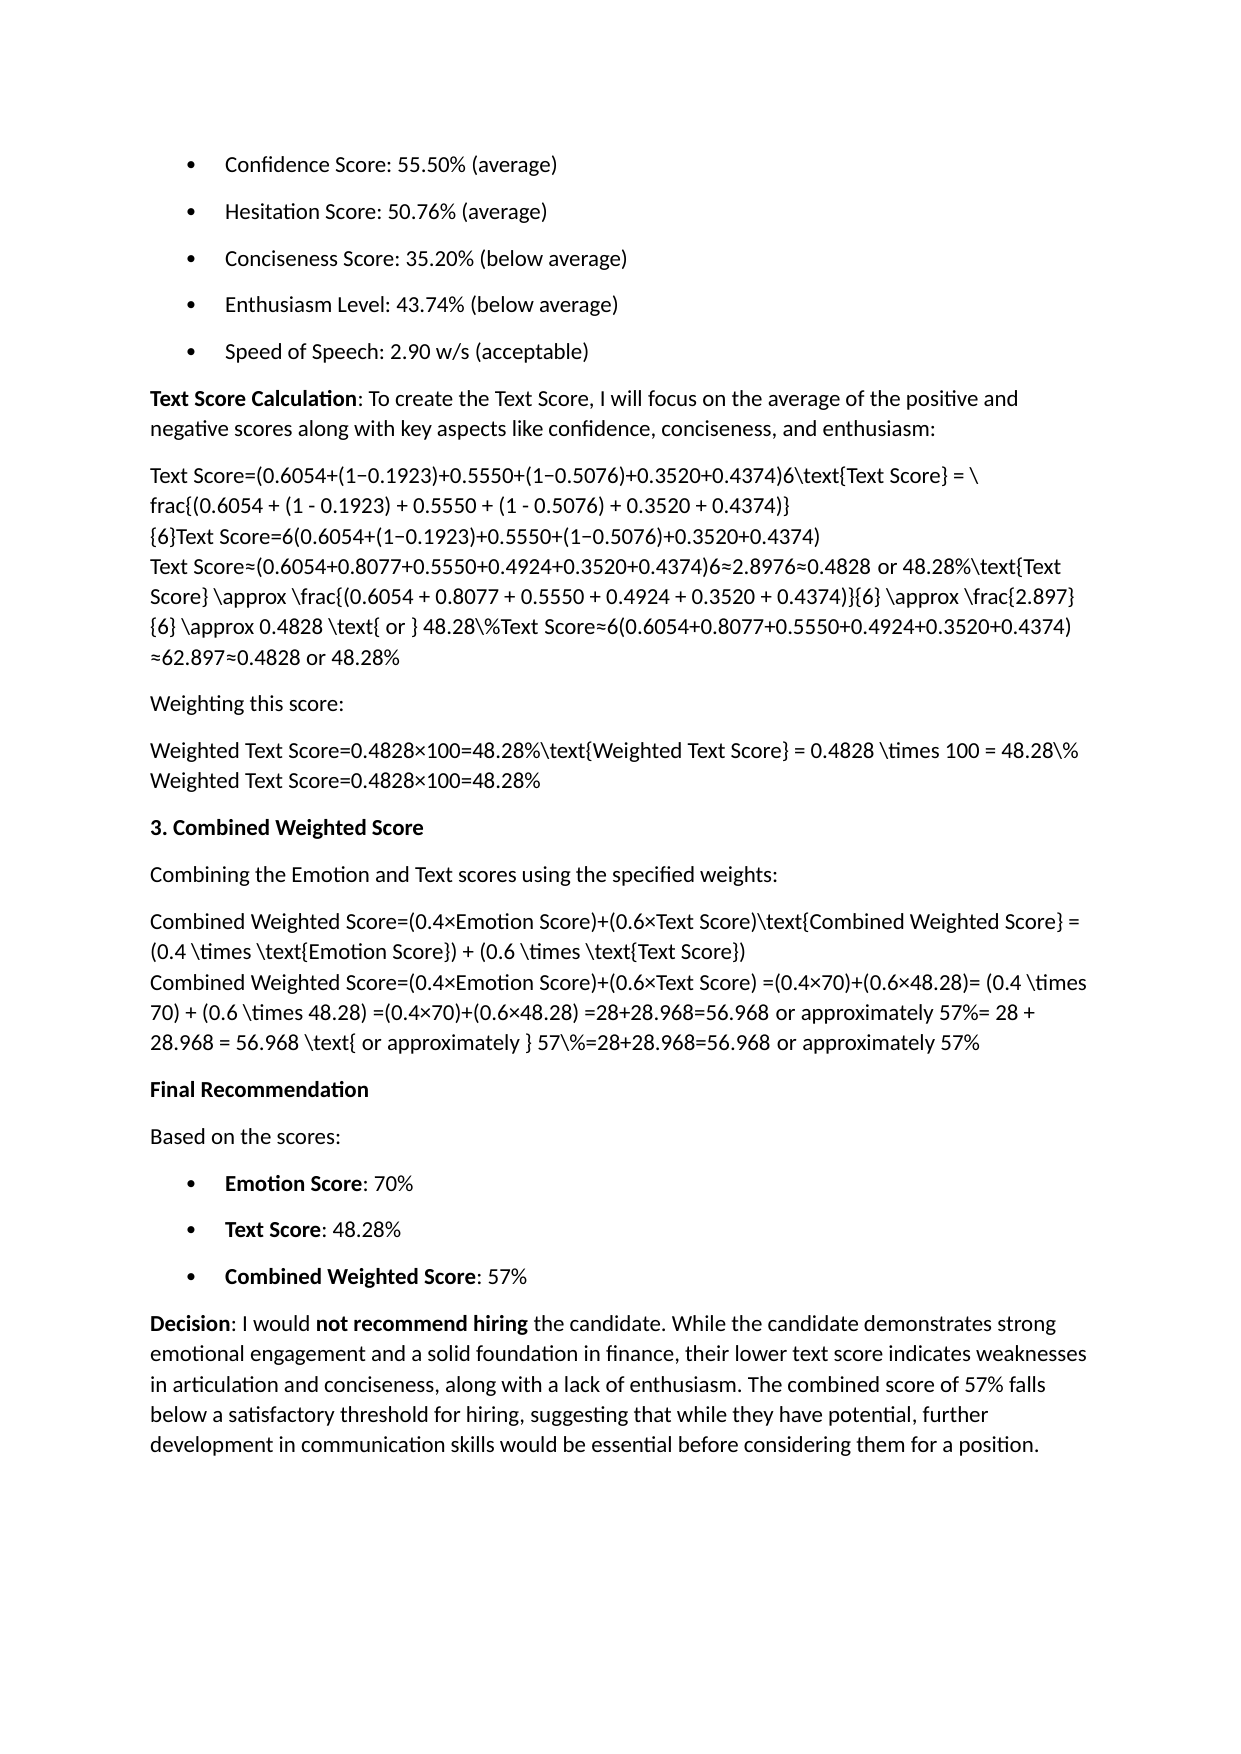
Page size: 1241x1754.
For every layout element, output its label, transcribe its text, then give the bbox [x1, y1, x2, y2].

text Combined Weighted Score=(0.4×Emotion Score)+(0.6×Text Score)\text{Combined Weighted Score} = (0.4 \times \text{Emotion Score}) + (0.6 \times \text{Text Score}) Combined Weighted Score=(0.4×Emotion Score)+(0.6×Text Score) =(0.4×70)+(0.6×48.28)= (0.4 \times 70) + (0.6 \times 48.28) =(0.4×70)+(0.6×48.28) =28+28.968=56.968 or approximately 57%= 28 + 28.968 = 56.968 \text{ or approximately } 57\%=28+28.968=56.968 or approximately 57% [150, 907, 1090, 1056]
list Combined Weighted Score: 57% [187, 1262, 1090, 1291]
text Decision: I would not recommend hiring the candidate. While the candidate demonstrates strong emotional engagement and a solid foundation in finance, their lower text score indicates weaknesses in articulation and conciseness, along with a lack of enthusiasm. The combined score of 57% falls below a satisfactory threshold for hiring, suggesting that while they have potential, further development in communication skills would be essential before considering them for a position. [150, 1309, 1090, 1458]
list Text Score: 48.28% [187, 1216, 1090, 1244]
text Weighted Text Score=0.4828×100=48.28%\text{Weighted Text Score} = 0.4828 \times 100 = 48.28\% Weighted Text Score=0.4828×100=48.28% [150, 736, 1090, 795]
list Emotion Score: 70% [187, 1169, 1090, 1197]
text Based on the scores: [150, 1122, 1090, 1150]
list Speed of Speech: 2.90 w/s (acceptable) [187, 337, 1090, 366]
list Enthusiasm Level: 43.74% (below average) [187, 291, 1090, 319]
text Text Score Calculation: To create the Text Score, I will focus on the average of the positive and negative scores along with key aspects like confidence, conciseness, and enthusiasm: [150, 384, 1090, 443]
list Confidence Score: 55.50% (average) [187, 150, 1090, 178]
text Final Recommendation [150, 1075, 1090, 1103]
text Combining the Emotion and Text scores using the specified weights: [150, 860, 1090, 888]
text Weighting this score: [150, 689, 1090, 718]
list Hesitation Score: 50.76% (average) [187, 197, 1090, 225]
text Text Score=(0.6054+(1−0.1923)+0.5550+(1−0.5076)+0.3520+0.4374)6\text{Text Score} = \frac{(0.6054 + (1 - 0.1923) + 0.5550 + (1 - 0.5076) + 0.3520 + 0.4374)}{6}Text Score=6(0.6054+(1−0.1923)+0.5550+(1−0.5076)+0.3520+0.4374)​ Text Score≈(0.6054+0.8077+0.5550+0.4924+0.3520+0.4374)6≈2.8976≈0.4828 or 48.28%\text{Text Score} \approx \frac{(0.6054 + 0.8077 + 0.5550 + 0.4924 + 0.3520 + 0.4374)}{6} \approx \frac{2.897}{6} \approx 0.4828 \text{ or } 48.28\%Text Score≈6(0.6054+0.8077+0.5550+0.4924+0.3520+0.4374)​≈62.897​≈0.4828 or 48.28% [150, 461, 1090, 671]
text 3. Combined Weighted Score [150, 813, 1090, 842]
list Conciseness Score: 35.20% (below average) [187, 244, 1090, 272]
